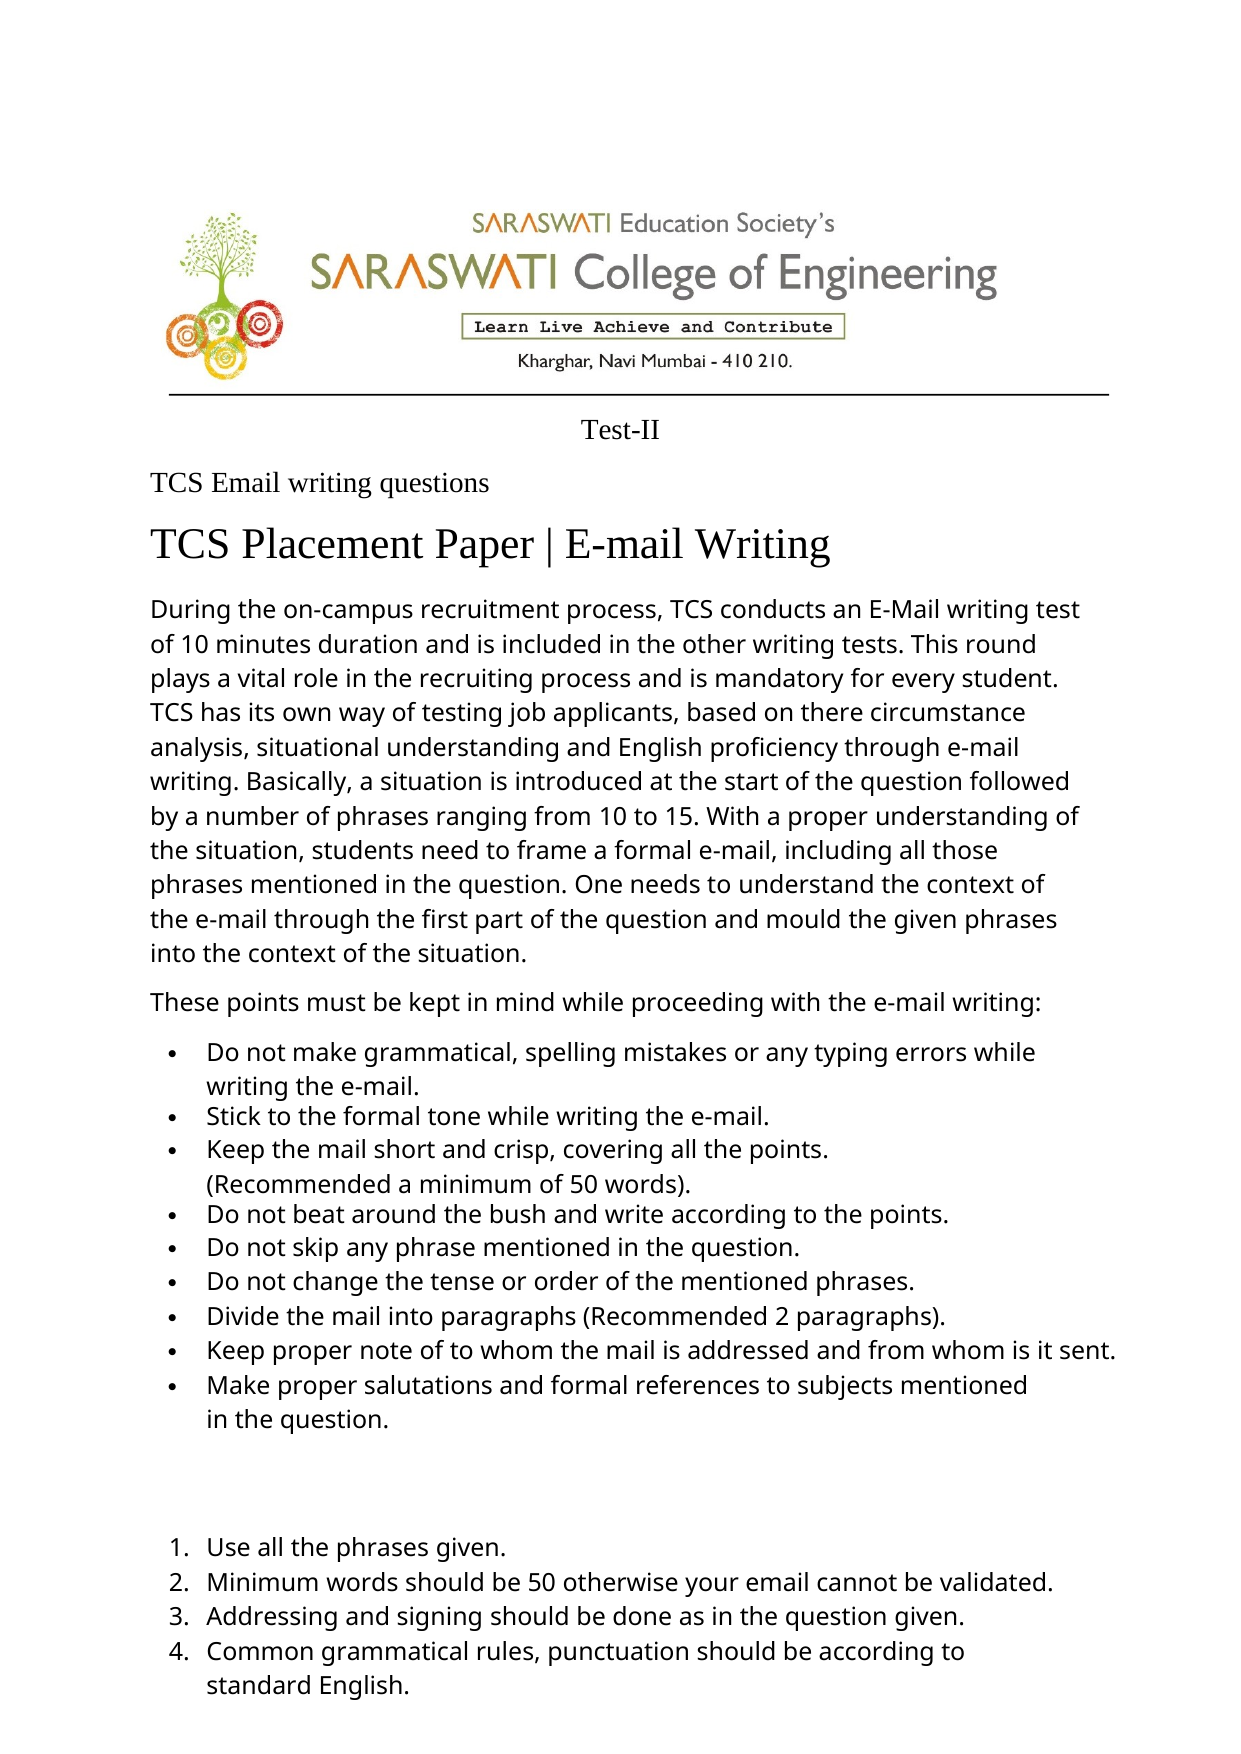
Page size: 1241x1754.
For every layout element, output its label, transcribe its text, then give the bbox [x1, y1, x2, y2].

list Addressing and signing should be done as in the question given. [169, 1599, 1171, 1633]
list Common grammatical rules, punctuation should be according to standard English. [169, 1633, 1018, 1702]
list Stick to the formal tone while writing the e-mail. [169, 1103, 1171, 1131]
list Keep the mail short and crisp, covering all the points. (Recommended a minimum of 50 words). [169, 1132, 998, 1200]
list Do not skip any phrase mentioned in the question. [169, 1229, 1171, 1263]
text These points must be kept in mind while proceeding with the e-mail writing: [150, 984, 1171, 1018]
text During the on-campus recruitment process, TCS conducts an E-Mail writing test of 10 minutes duration and is included in the other writing tests. This round plays a vital role in the recruiting process and is mandatory for every student. TCS has its own way of testing job applicants, based on there circumstance analysis, situational understanding and English proficiency through e-mail writing. Basically, a situation is introduced at the start of the question followed by a number of phrases ranging from 10 to 15. With a proper understanding of the situation, students need to frame a formal e-mail, including all those phrases mentioned in the question. One needs to understand the context of the e-mail through the first part of the question and mould the given phrases into the context of the situation. [150, 592, 1084, 970]
list Keep proper note of to whom the mail is addressed and from whom is it sent. [169, 1333, 1171, 1367]
list Make proper salutations and formal references to subjects mentioned in the question. [169, 1367, 1042, 1436]
list Do not change the tense or order of the mentioned phrases. [169, 1264, 1171, 1298]
text TCS Placement Paper | E-mail Writing [150, 518, 1171, 568]
list Do not beat around the bush and write according to the points. [169, 1201, 1171, 1229]
text TCS Email writing questions [150, 465, 1171, 498]
list Divide the mail into paragraphs (Recommended 2 paragraphs). [169, 1298, 1171, 1332]
list Use all the phrases given. [169, 1530, 1171, 1564]
list Do not make grammatical, spelling mistakes or any typing errors while writing the e-mail. [169, 1035, 1061, 1103]
list Minimum words should be 50 otherwise your email cannot be validated. [169, 1564, 1171, 1598]
subtitle Test-II [123, 412, 1118, 446]
picture [160, 209, 1000, 389]
